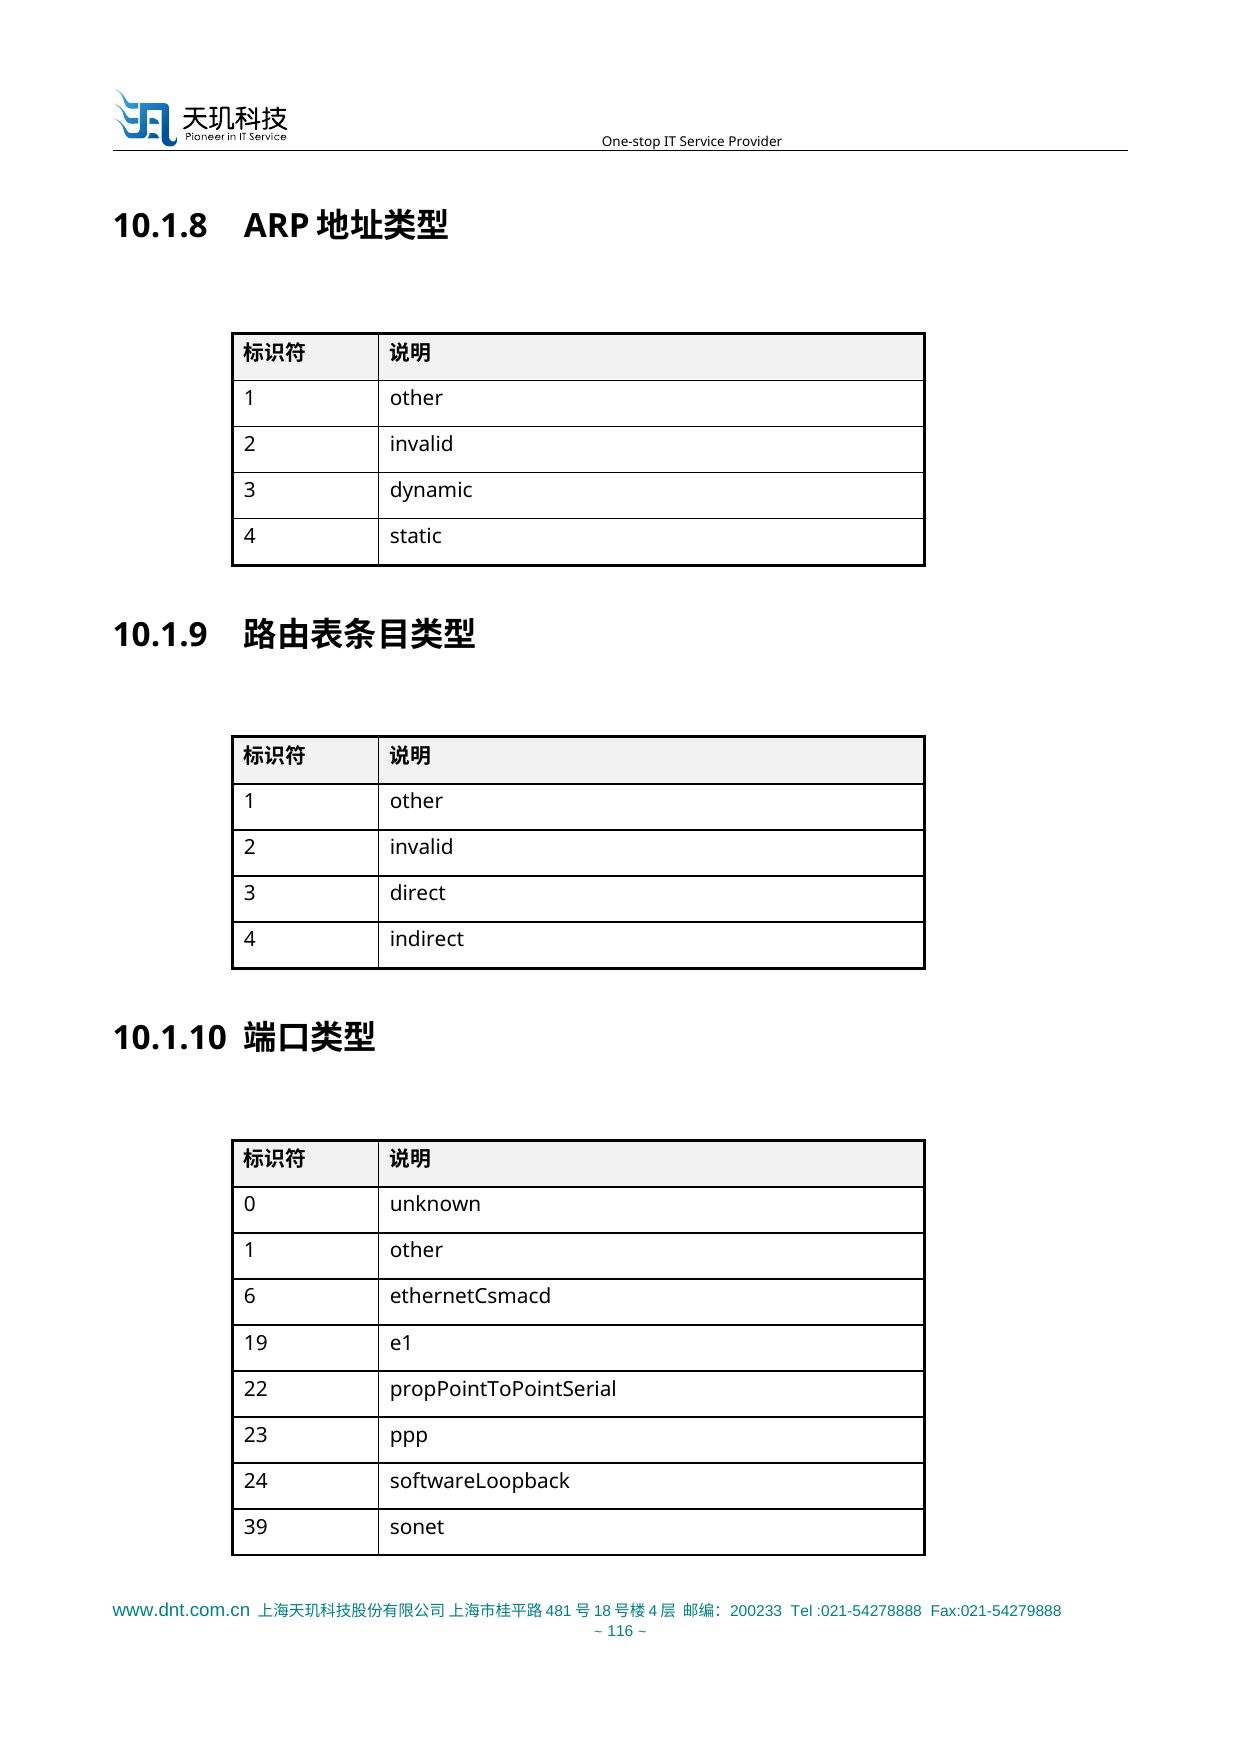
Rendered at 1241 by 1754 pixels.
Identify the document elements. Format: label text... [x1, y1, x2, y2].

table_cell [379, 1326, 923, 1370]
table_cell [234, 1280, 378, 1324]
subtitle 路由表条目类型 [112, 599, 1128, 664]
subtitle 端口类型 [112, 1003, 1128, 1068]
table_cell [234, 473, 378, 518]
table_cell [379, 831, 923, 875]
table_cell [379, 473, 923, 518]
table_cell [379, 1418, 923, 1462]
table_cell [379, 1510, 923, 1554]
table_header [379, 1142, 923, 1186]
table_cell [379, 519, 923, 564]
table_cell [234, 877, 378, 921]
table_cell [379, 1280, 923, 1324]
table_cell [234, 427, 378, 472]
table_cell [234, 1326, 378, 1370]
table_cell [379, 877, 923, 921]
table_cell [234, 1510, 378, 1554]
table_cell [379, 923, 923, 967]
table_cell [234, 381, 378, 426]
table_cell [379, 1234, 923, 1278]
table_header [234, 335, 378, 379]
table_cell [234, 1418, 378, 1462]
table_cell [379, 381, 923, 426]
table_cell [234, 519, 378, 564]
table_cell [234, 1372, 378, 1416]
subtitle ARP地址类型 [112, 191, 1128, 256]
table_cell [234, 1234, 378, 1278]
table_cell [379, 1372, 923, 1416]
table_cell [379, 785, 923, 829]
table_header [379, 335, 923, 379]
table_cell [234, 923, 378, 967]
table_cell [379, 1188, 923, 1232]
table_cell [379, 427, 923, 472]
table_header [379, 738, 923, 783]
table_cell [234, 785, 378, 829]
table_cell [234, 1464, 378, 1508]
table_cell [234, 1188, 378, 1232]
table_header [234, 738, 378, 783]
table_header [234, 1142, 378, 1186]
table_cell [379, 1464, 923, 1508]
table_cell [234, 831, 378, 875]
